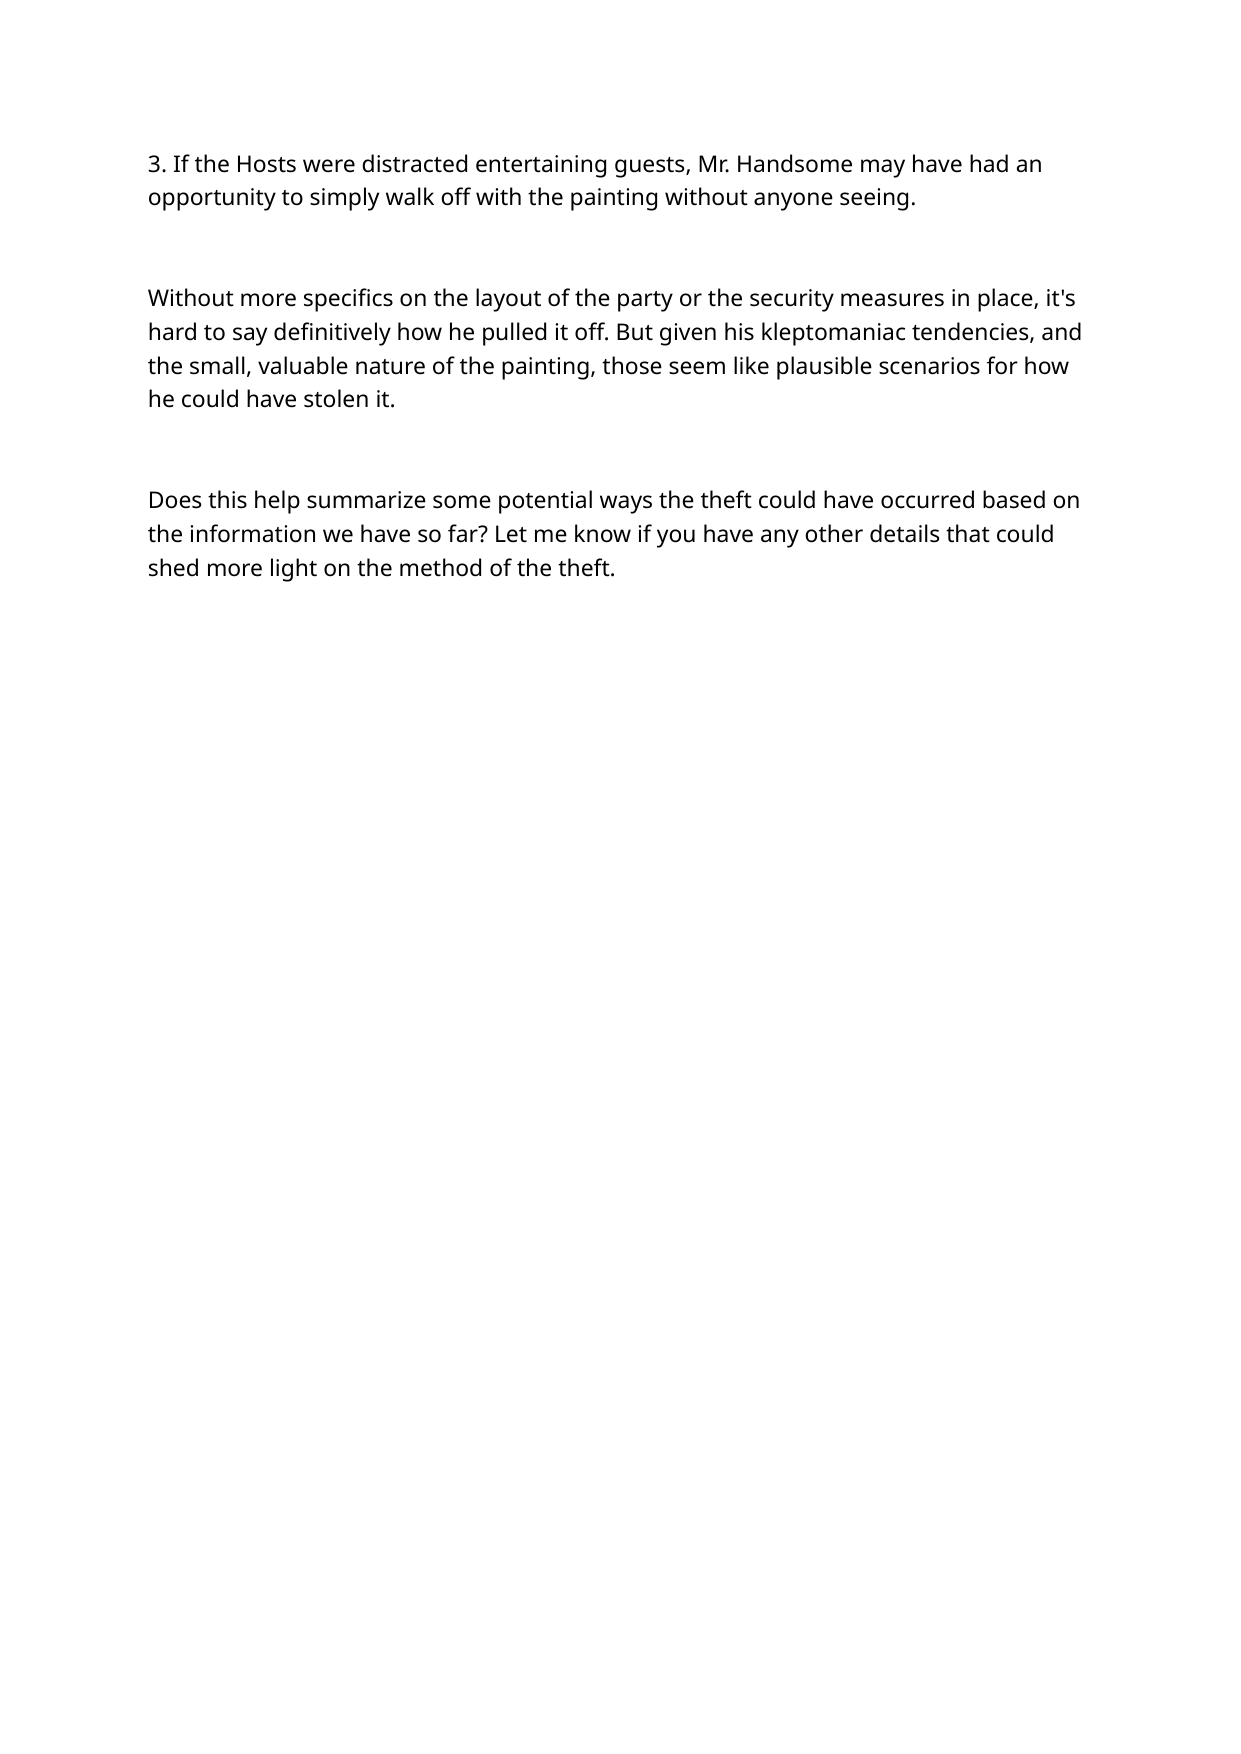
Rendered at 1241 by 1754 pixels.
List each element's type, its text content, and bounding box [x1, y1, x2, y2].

text 3. If the Hosts were distracted entertaining guests, Mr. Handsome may have had an opportunity to simply walk off with the painting without anyone seeing. [148, 148, 1093, 213]
text Without more specifics on the layout of the party or the security measures in place, it's hard to say definitively how he pulled it off. But given his kleptomaniac tendencies, and the small, valuable nature of the painting, those seem like plausible scenarios for how he could have stolen it. [148, 282, 1093, 415]
text Does this help summarize some potential ways the theft could have occurred based on the information we have so far? Let me know if you have any other details that could shed more light on the method of the theft. [148, 484, 1093, 583]
